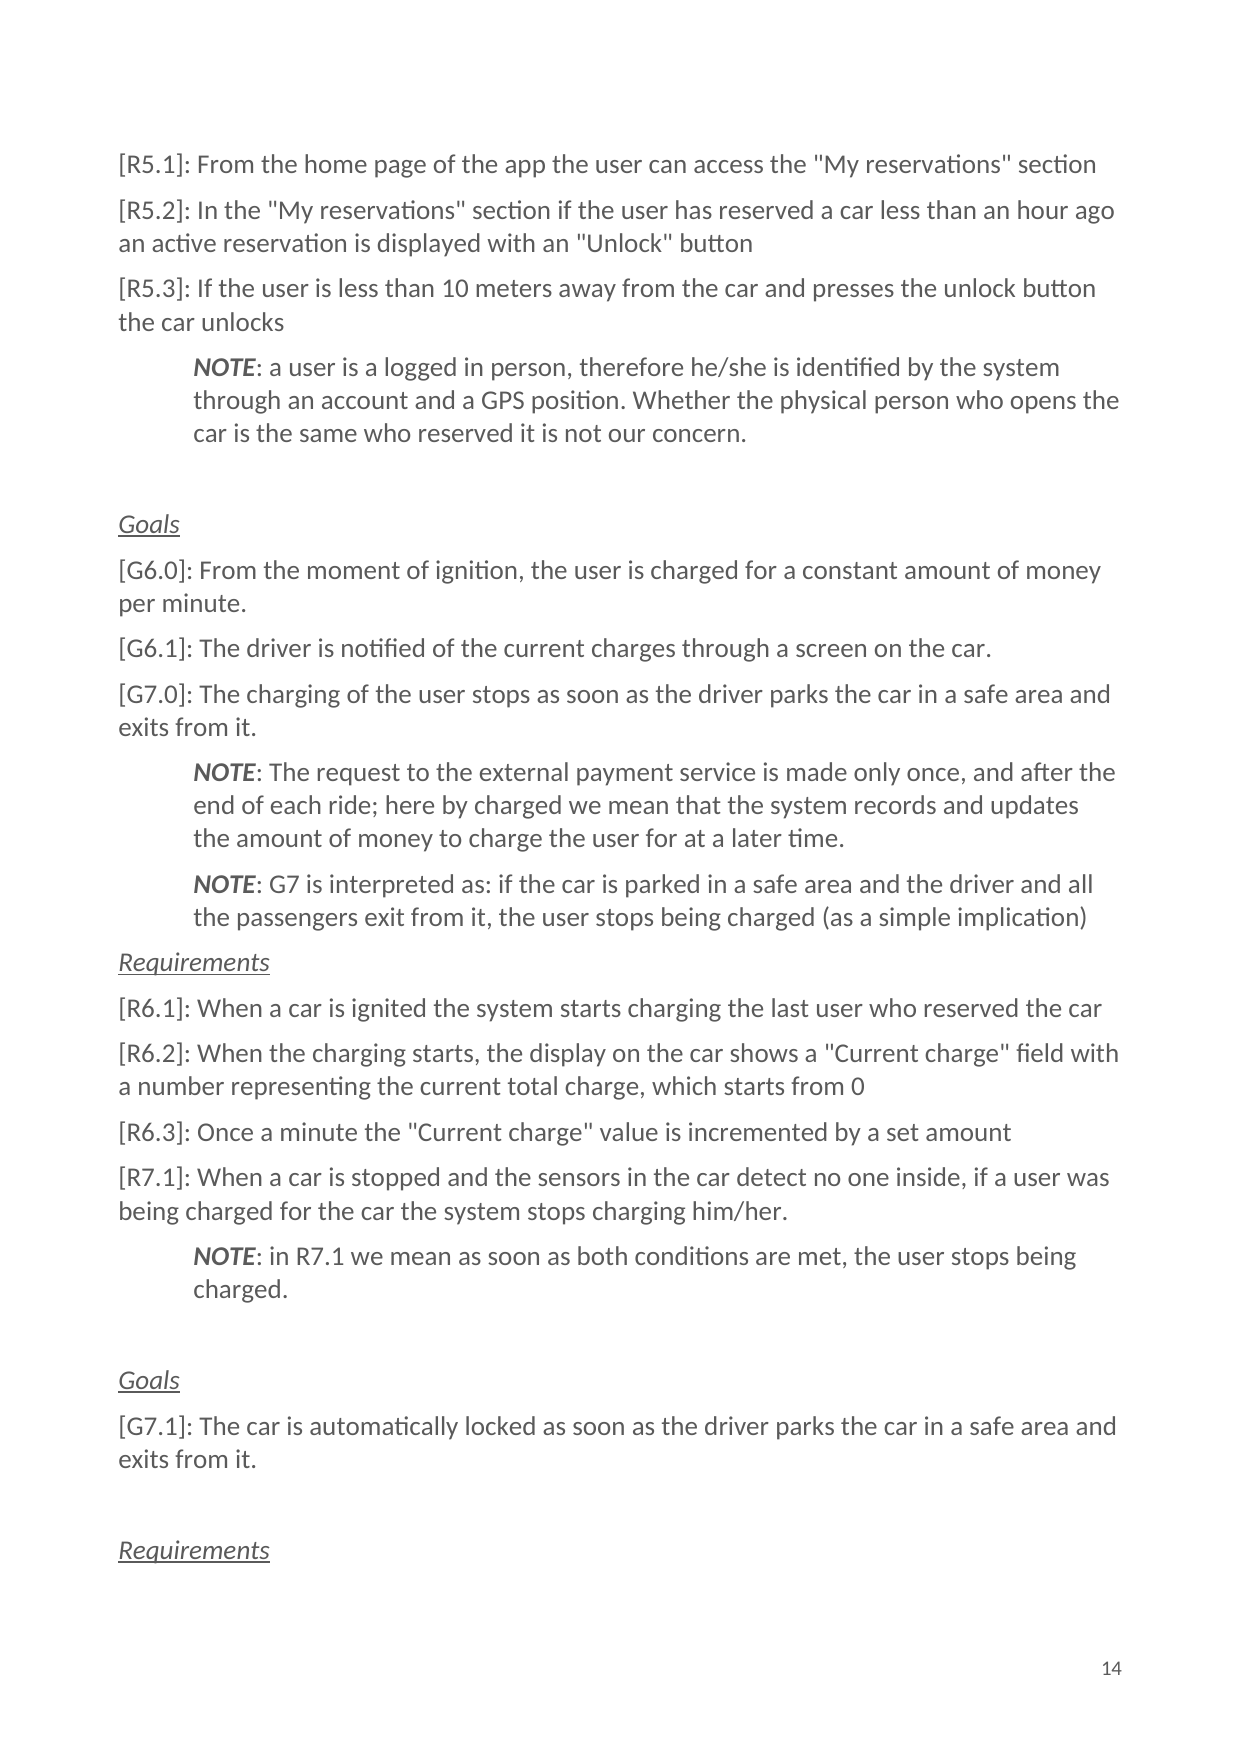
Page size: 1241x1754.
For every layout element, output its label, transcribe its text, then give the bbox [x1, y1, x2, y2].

text Requirements [118, 1533, 1122, 1566]
text NOTE: The request to the external payment service is made only once, and after the end of each ride; here by charged we mean that the system records and updates the amount of money to charge the user for at a later time. [193, 755, 1122, 854]
text NOTE: G7 is interpreted as: if the car is parked in a safe area and the driver and all the passengers exit from it, the user stops being charged (as a simple implication) [193, 867, 1122, 933]
text NOTE: a user is a logged in person, therefore he/she is identified by the system through an account and a GPS position. Whether the physical person who opens the car is the same who reserved it is not our concern. [193, 350, 1122, 449]
text Goals [118, 507, 1122, 540]
text [R7.1]: When a car is stopped and the sensors in the car detect no one inside, if a user was being charged for the car the system stops charging him/her. [118, 1161, 1122, 1227]
text [G7.1]: The car is automatically locked as soon as the driver parks the car in a safe area and exits from it. [118, 1409, 1122, 1475]
text [G6.1]: The driver is notified of the current charges through a screen on the car. [118, 631, 1122, 664]
text [R6.3]: Once a minute the "Current charge" value is incremented by a set amount [118, 1115, 1122, 1148]
text NOTE: in R7.1 we mean as soon as both conditions are met, the user stops being charged. [193, 1239, 1122, 1305]
text Requirements [118, 946, 1122, 978]
text Goals [118, 1363, 1122, 1396]
text [G7.0]: The charging of the user stops as soon as the driver parks the car in a safe area and exits from it. [118, 677, 1122, 743]
text [R5.1]: From the home page of the app the user can access the "My reservations" section [118, 148, 1122, 181]
text [R6.1]: When a car is ignited the system starts charging the last user who reserved the car [118, 991, 1122, 1024]
text [R6.2]: When the charging starts, the display on the car shows a "Current charge" field with a number representing the current total charge, which starts from 0 [118, 1037, 1122, 1103]
text [R5.3]: If the user is less than 10 meters away from the car and presses the unlock button the car unlocks [118, 272, 1122, 338]
text [G6.0]: From the moment of ignition, the user is charged for a constant amount of money per minute. [118, 553, 1122, 619]
